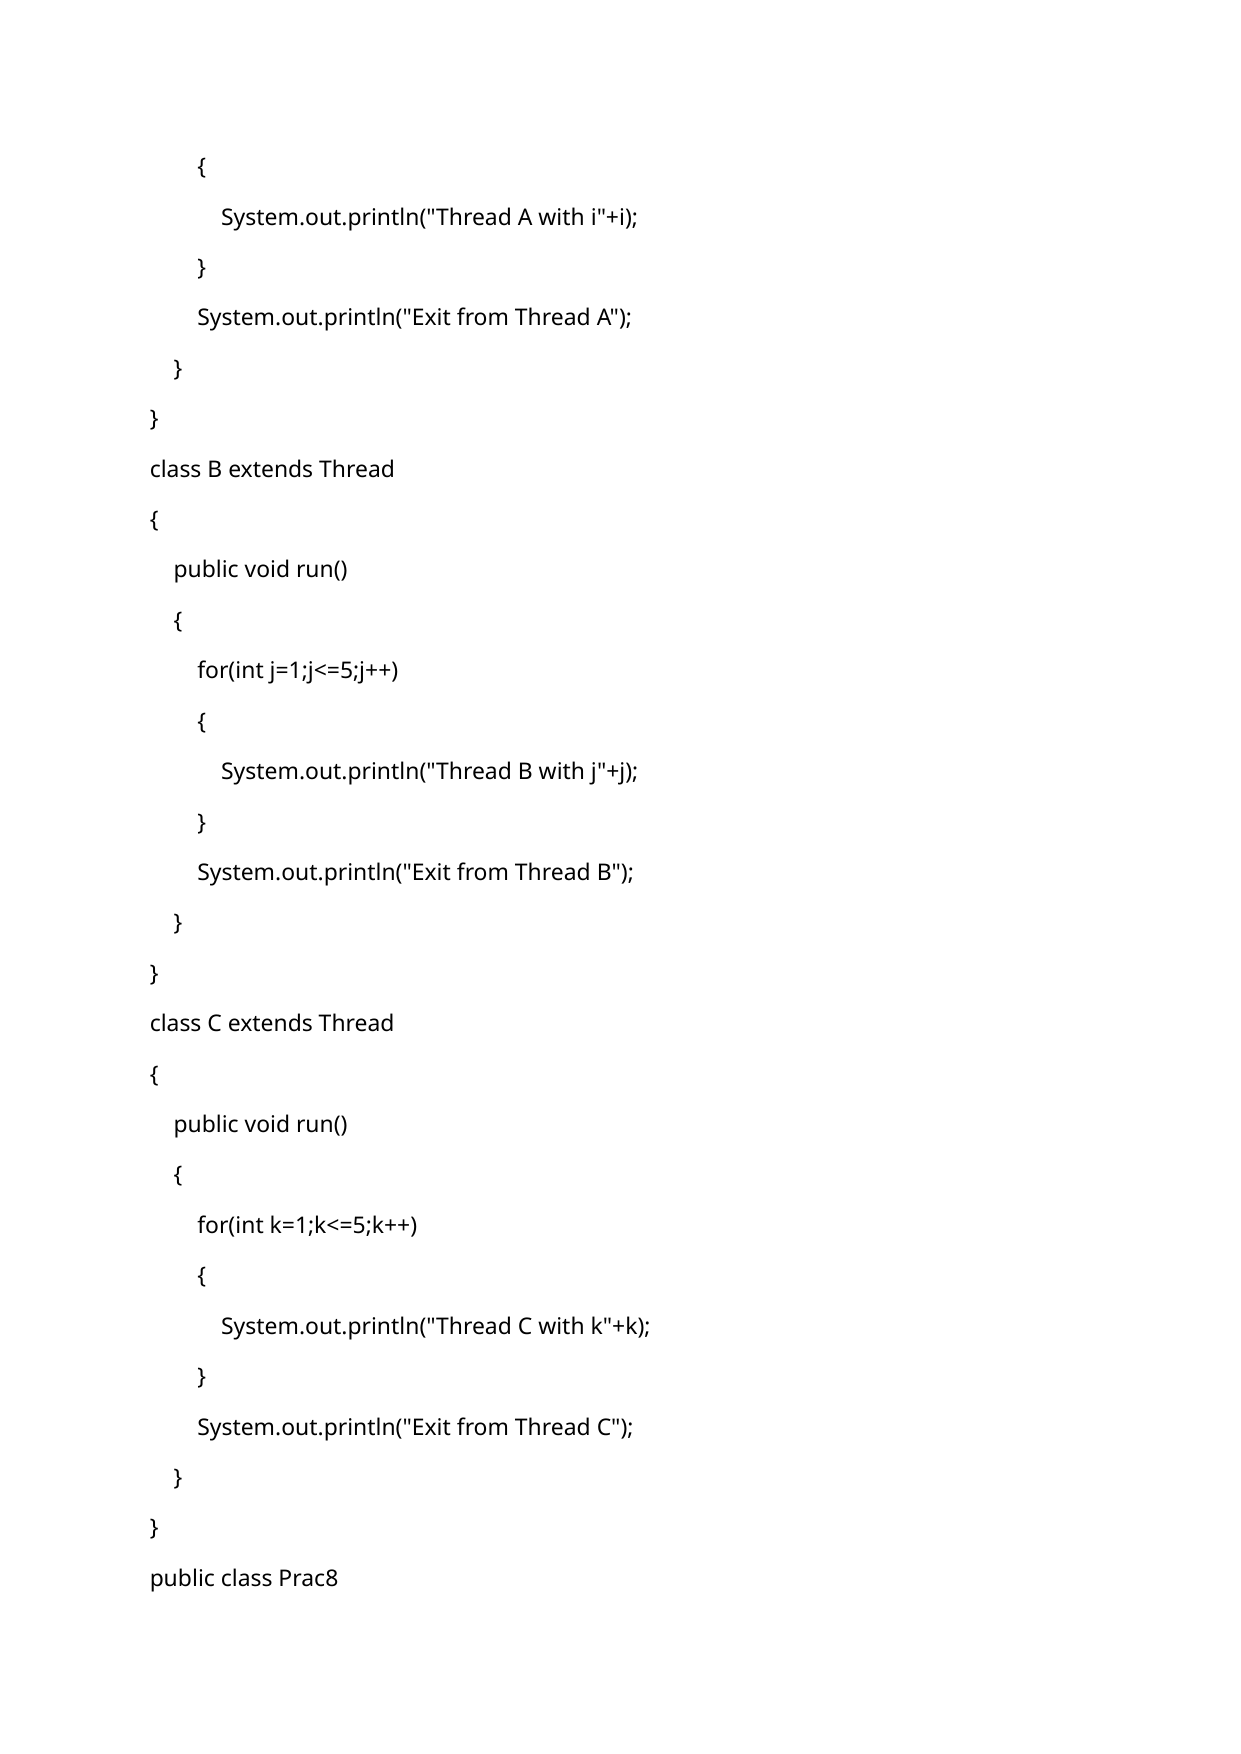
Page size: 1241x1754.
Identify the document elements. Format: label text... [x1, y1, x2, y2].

text for(int k=1;k<=5;k++) [149, 1209, 1090, 1240]
text { [149, 704, 1090, 736]
text public class Prac8 [149, 1562, 1090, 1593]
text } [149, 402, 1090, 433]
text } [149, 1360, 1090, 1391]
text System.out.println("Exit from Thread C"); [149, 1410, 1090, 1442]
text System.out.println("Thread B with j"+j); [149, 755, 1090, 786]
text System.out.println("Exit from Thread A"); [149, 301, 1090, 332]
text public void run() [149, 553, 1090, 584]
text System.out.println("Thread C with k"+k); [149, 1309, 1090, 1341]
text for(int j=1;j<=5;j++) [149, 654, 1090, 685]
text } [149, 1461, 1090, 1492]
text } [149, 906, 1090, 937]
text System.out.println("Thread A with i"+i); [149, 200, 1090, 232]
text } [149, 805, 1090, 837]
text { [149, 150, 1090, 181]
text } [149, 251, 1090, 282]
text class B extends Thread [149, 452, 1090, 484]
text public void run() [149, 1108, 1090, 1139]
text { [149, 1259, 1090, 1290]
text class C extends Thread [149, 1007, 1090, 1038]
text { [149, 503, 1090, 534]
text System.out.println("Exit from Thread B"); [149, 856, 1090, 887]
text { [149, 1158, 1090, 1189]
text { [149, 1057, 1090, 1089]
text } [149, 957, 1090, 988]
text } [149, 352, 1090, 383]
text } [149, 1511, 1090, 1542]
text { [149, 604, 1090, 635]
